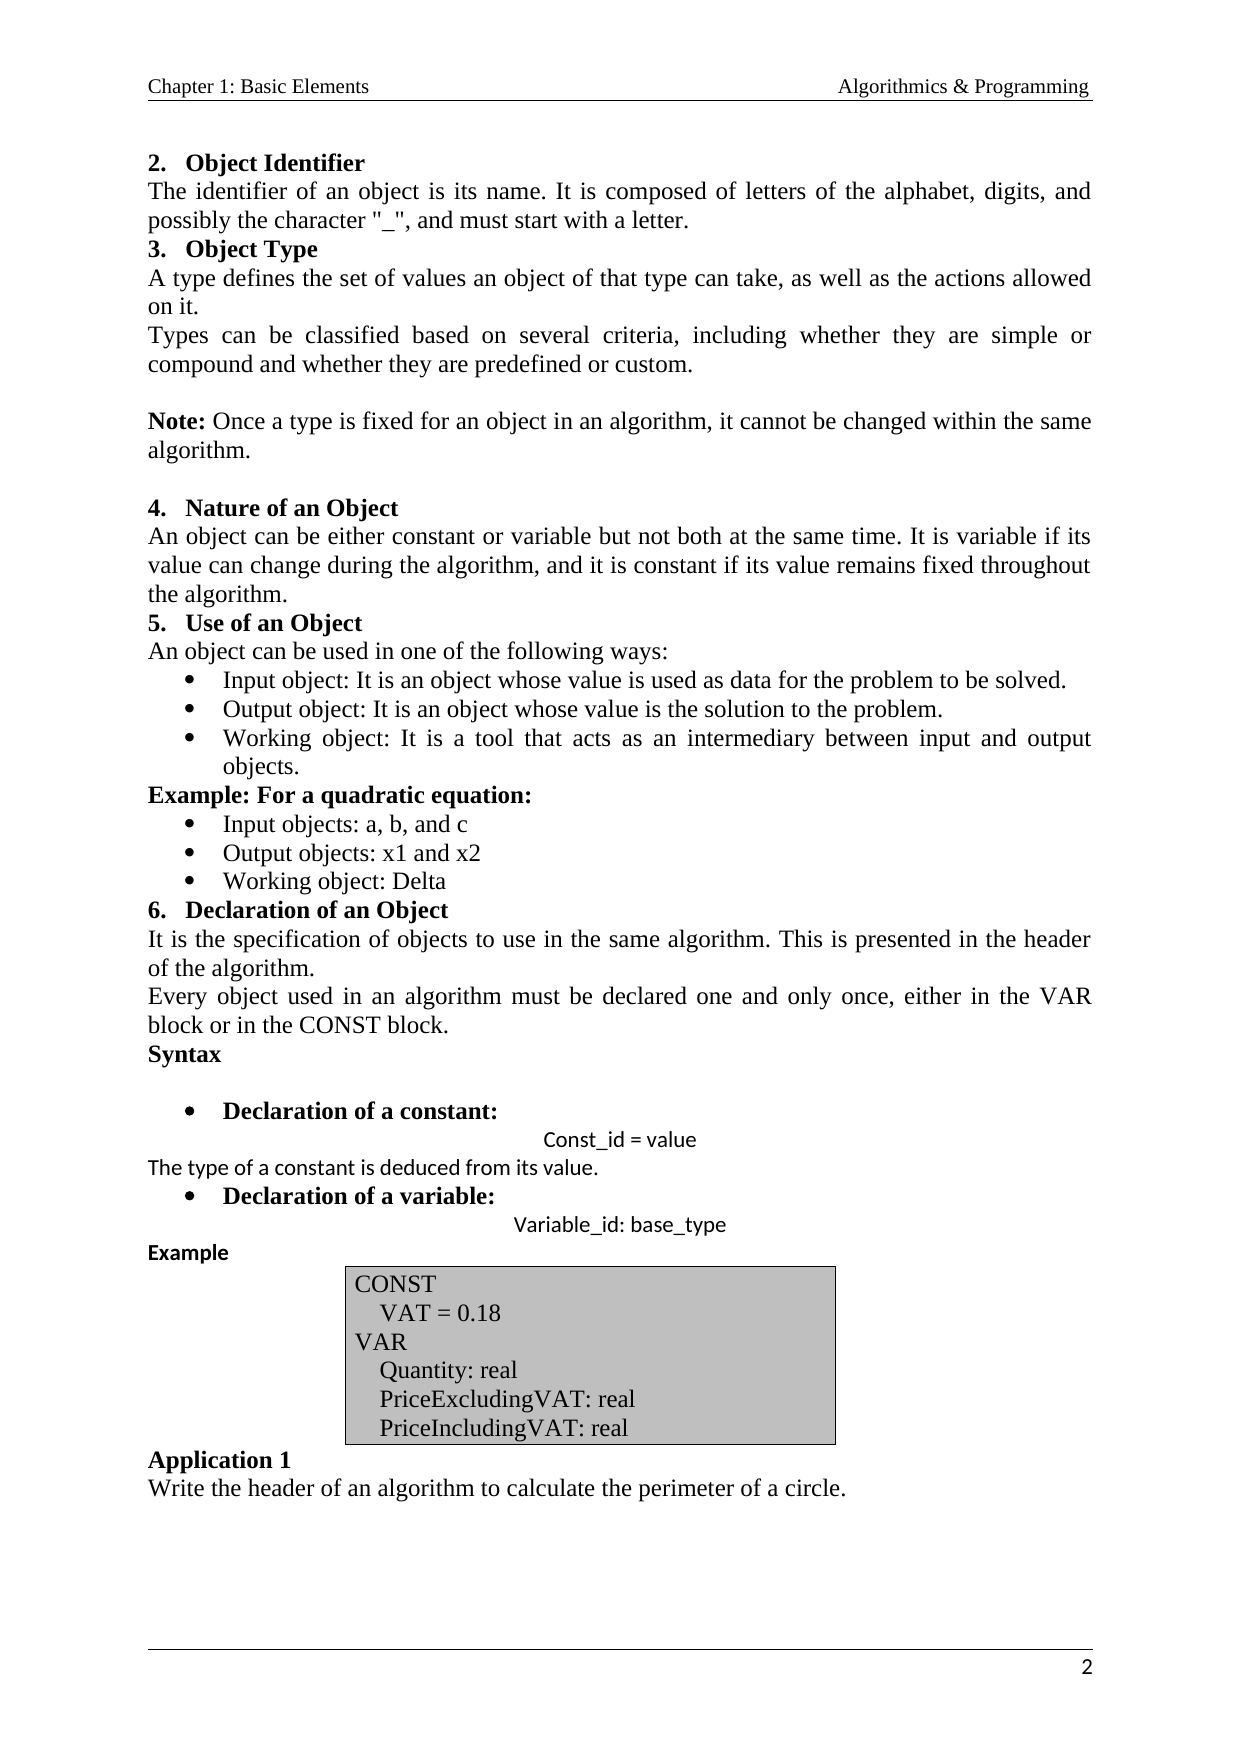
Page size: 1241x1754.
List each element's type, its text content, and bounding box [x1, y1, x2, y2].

text VAR [346, 1323, 835, 1352]
list Object Type [148, 234, 1093, 263]
text Types can be classified based on several criteria, including whether they are simple or compound and whether they are predefined or custom. [148, 320, 1093, 378]
list Declaration of a variable: [185, 1181, 1093, 1210]
text A type defines the set of values an object of that type can take, as well as the actions allowed on it. [148, 263, 1093, 320]
list Output object: It is an object whose value is the solution to the problem. [185, 694, 1093, 723]
list Input objects: a, b, and c [185, 809, 1093, 838]
text Variable_id: base_type [148, 1210, 1093, 1238]
list Use of an Object [148, 608, 1093, 636]
text PriceExcludingVAT: real [346, 1381, 835, 1410]
text Example [148, 1238, 1093, 1266]
list Working object: It is a tool that acts as an intermediary between input and output objects. [185, 723, 1093, 780]
text VAT = 0.18 [346, 1295, 835, 1323]
text Every object used in an algorithm must be declared one and only once, either in the VAR block or in the CONST block. [148, 981, 1093, 1039]
text The type of a constant is deduced from its value. [148, 1153, 1093, 1181]
list Declaration of a constant: [185, 1096, 1093, 1125]
text Syntax [148, 1039, 1093, 1068]
text The identifier of an object is its name. It is composed of letters of the alphabet, digits, and possibly the character "_", and must start with a letter. [148, 176, 1093, 234]
text An object can be either constant or variable but not both at the same time. It is variable if its value can change during the algorithm, and it is constant if its value remains fixed throughout the algorithm. [148, 521, 1093, 608]
text Application 1 [148, 1445, 1093, 1473]
list Working object: Delta [185, 866, 1093, 895]
list Input object: It is an object whose value is used as data for the problem to be solved. [185, 665, 1093, 694]
list Output objects: x1 and x2 [185, 838, 1093, 866]
text Note: Once a type is fixed for an object in an algorithm, it cannot be changed within the same algorithm. [148, 406, 1093, 464]
text Example: For a quadratic equation: [148, 780, 1093, 809]
list Nature of an Object [148, 493, 1093, 521]
text It is the specification of objects to use in the same algorithm. This is presented in the header of the algorithm. [148, 924, 1093, 981]
list Object Identifier [148, 148, 1093, 176]
text Write the header of an algorithm to calculate the perimeter of a circle. [148, 1473, 1093, 1502]
text Quantity: real [346, 1352, 835, 1381]
list Declaration of an Object [148, 895, 1093, 924]
text Const_id = value [148, 1125, 1093, 1153]
text PriceIncludingVAT: real [346, 1410, 835, 1444]
text CONST [346, 1267, 835, 1295]
text An object can be used in one of the following ways: [148, 636, 1093, 665]
